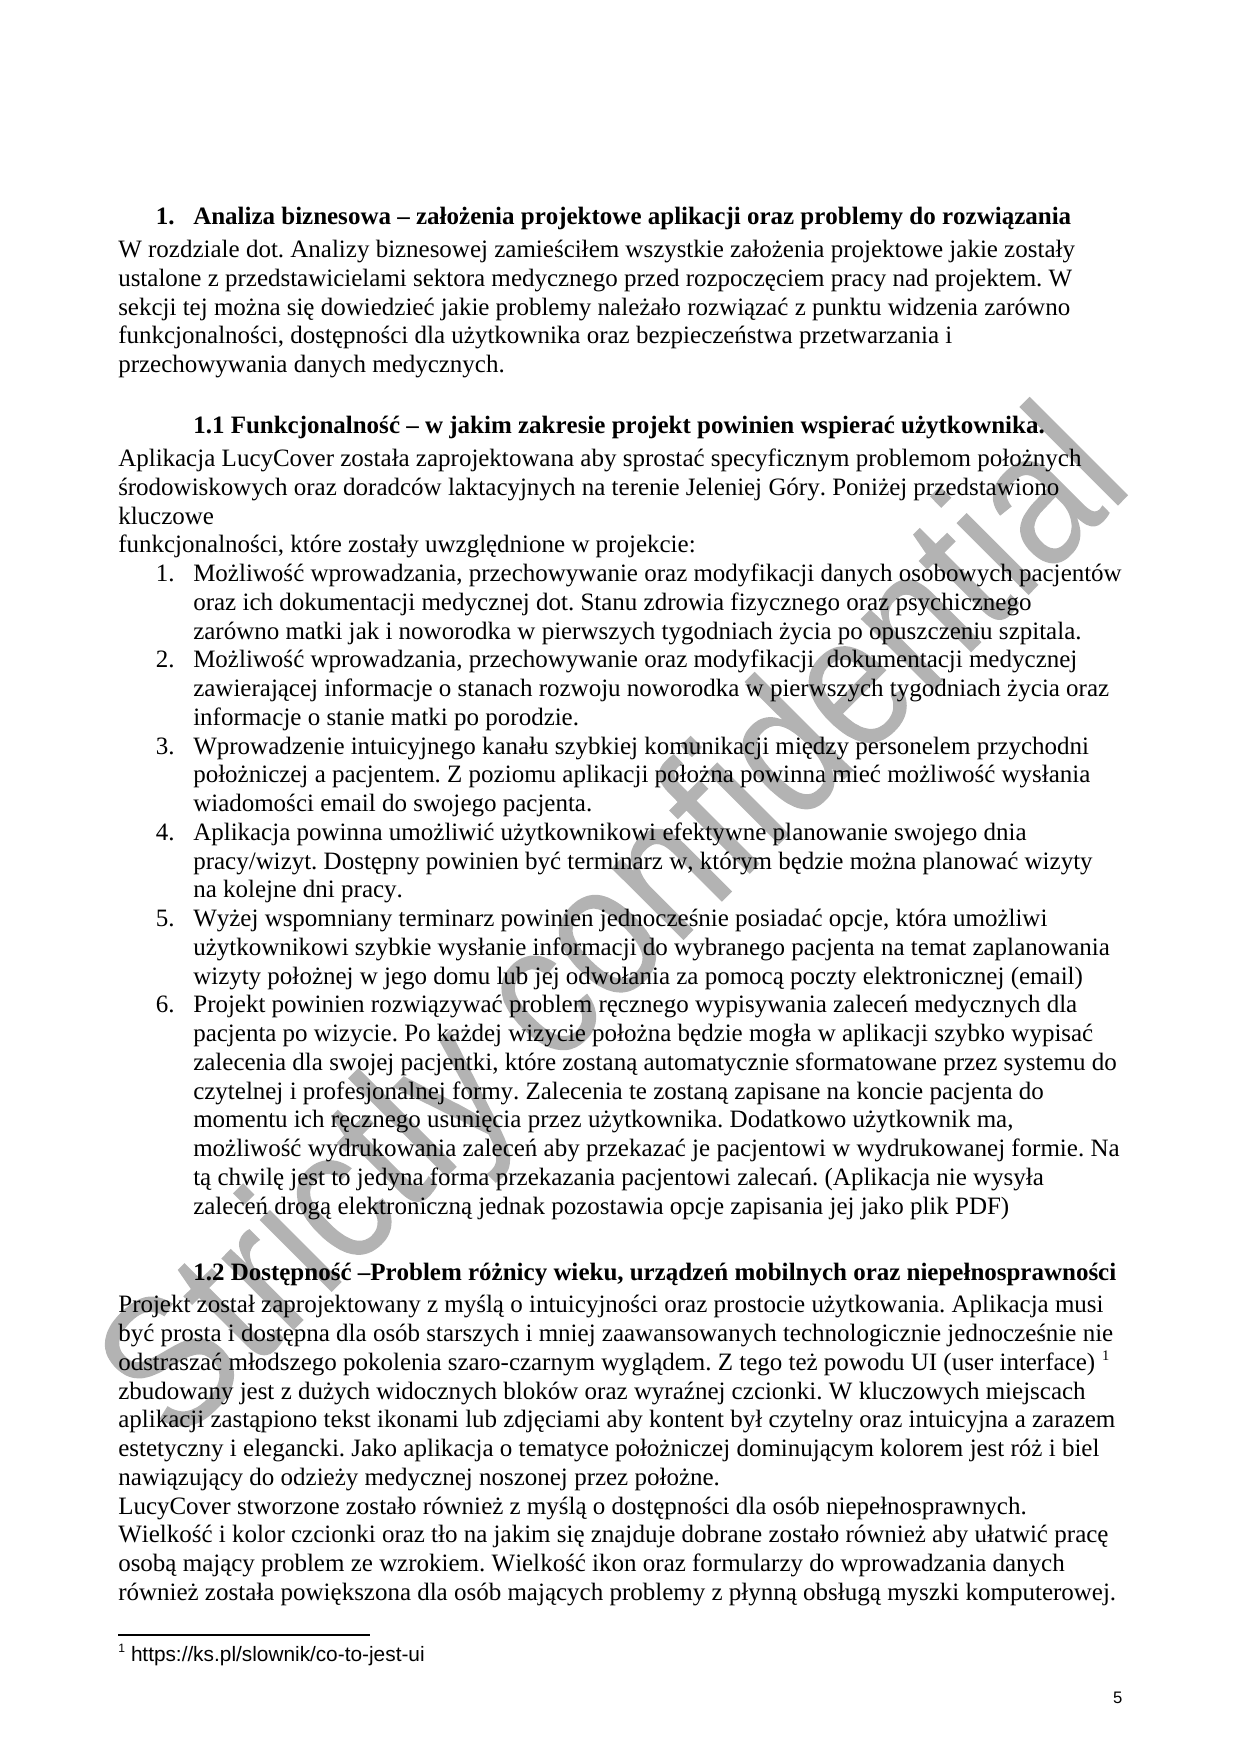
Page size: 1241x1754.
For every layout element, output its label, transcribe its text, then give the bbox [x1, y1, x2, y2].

subtitle Funkcjonalność – w jakim zakresie projekt powinien wspierać użytkownika. [193, 410, 1122, 439]
text funkcjonalności, które zostały uwzględnione w projekcie: [118, 529, 1122, 558]
list Aplikacja powinna umożliwić użytkownikowi efektywne planowanie swojego dnia pracy/wizyt. Dostępny powinien być terminarz w, którym będzie można planować wizyty na kolejne dni pracy. [156, 817, 1122, 903]
text Projekt został zaprojektowany z myślą o intuicyjności oraz prostocie użytkowania. Aplikacja musi być prosta i dostępna dla osób starszych i mniej zaawansowanych technologicznie jednocześnie nie odstraszać młodszego pokolenia szaro-czarnym wyglądem. Z tego też powodu UI (user interface) zbudowany jest z dużych widocznych bloków oraz wyraźnej czcionki. W kluczowych miejscach aplikacji zastąpiono tekst ikonami lub zdjęciami aby kontent był czytelny oraz intuicyjna a zarazem estetyczny i elegancki. Jako aplikacja o tematyce położniczej dominującym kolorem jest róż i biel nawiązujący do odzieży medycznej noszonej przez położne. [118, 1289, 1122, 1491]
text LucyCover stworzone zostało również z myślą o dostępności dla osób niepełnosprawnych. Wielkość i kolor czcionki oraz tło na jakim się znajduje dobrane zostało również aby ułatwić pracę osobą mający problem ze wzrokiem. Wielkość ikon oraz formularzy do wprowadzania danych również została powiększona dla osób mających problemy z płynną obsługą myszki komputerowej. [118, 1491, 1122, 1606]
text W rozdziale dot. Analizy biznesowej zamieściłem wszystkie założenia projektowe jakie zostały ustalone z przedstawicielami sektora medycznego przed rozpoczęciem pracy nad projektem. W sekcji tej można się dowiedzieć jakie problemy należało rozwiązać z punktu widzenia zarówno funkcjonalności, dostępności dla użytkownika oraz bezpieczeństwa przetwarzania i przechowywania danych medycznych. [118, 234, 1122, 402]
list Wyżej wspomniany terminarz powinien jednocześnie posiadać opcje, która umożliwi użytkownikowi szybkie wysłanie informacji do wybranego pacjenta na temat zaplanowania wizyty położnej w jego domu lub jej odwołania za pomocą poczty elektronicznej (email) [156, 903, 1122, 989]
list Wprowadzenie intuicyjnego kanału szybkiej komunikacji między personelem przychodni położniczej a pacjentem. Z poziomu aplikacji położna powinna mieć możliwość wysłania wiadomości email do swojego pacjenta. [156, 731, 1122, 817]
list Możliwość wprowadzania, przechowywanie oraz modyfikacji dokumentacji medycznej zawierającej informacje o stanach rozwoju noworodka w pierwszych tygodniach życia oraz informacje o stanie matki po porodzie. [156, 644, 1122, 731]
list Możliwość wprowadzania, przechowywanie oraz modyfikacji danych osobowych pacjentów oraz ich dokumentacji medycznej dot. Stanu zdrowia fizycznego oraz psychicznego zarówno matki jak i noworodka w pierwszych tygodniach życia po opuszczeniu szpitala. [156, 558, 1122, 644]
subtitle Dostępność –Problem różnicy wieku, urządzeń mobilnych oraz niepełnosprawności [193, 1257, 1122, 1285]
list Projekt powinien rozwiązywać problem ręcznego wypisywania zaleceń medycznych dla pacjenta po wizycie. Po każdej wizycie położna będzie mogła w aplikacji szybko wypisać zalecenia dla swojej pacjentki, które zostaną automatycznie sformatowane przez systemu do czytelnej i profesjonalnej formy. Zalecenia te zostaną zapisane na koncie pacjenta do momentu ich ręcznego usunięcia przez użytkownika. Dodatkowo użytkownik ma, możliwość wydrukowania zaleceń aby przekazać je pacjentowi w wydrukowanej formie. Na tą chwilę jest to jedyna forma przekazania pacjentowi zalecań. (Aplikacja nie wysyła zaleceń drogą elektroniczną jednak pozostawia opcje zapisania jej jako plik PDF) [156, 989, 1122, 1219]
text Aplikacja LucyCover została zaprojektowana aby sprostać specyficznym problemom położnych środowiskowych oraz doradców laktacyjnych na terenie Jeleniej Góry. Poniżej przedstawiono kluczowe [118, 443, 1122, 529]
subtitle Analiza biznesowa – założenia projektowe aplikacji oraz problemy do rozwiązania [156, 201, 1122, 230]
